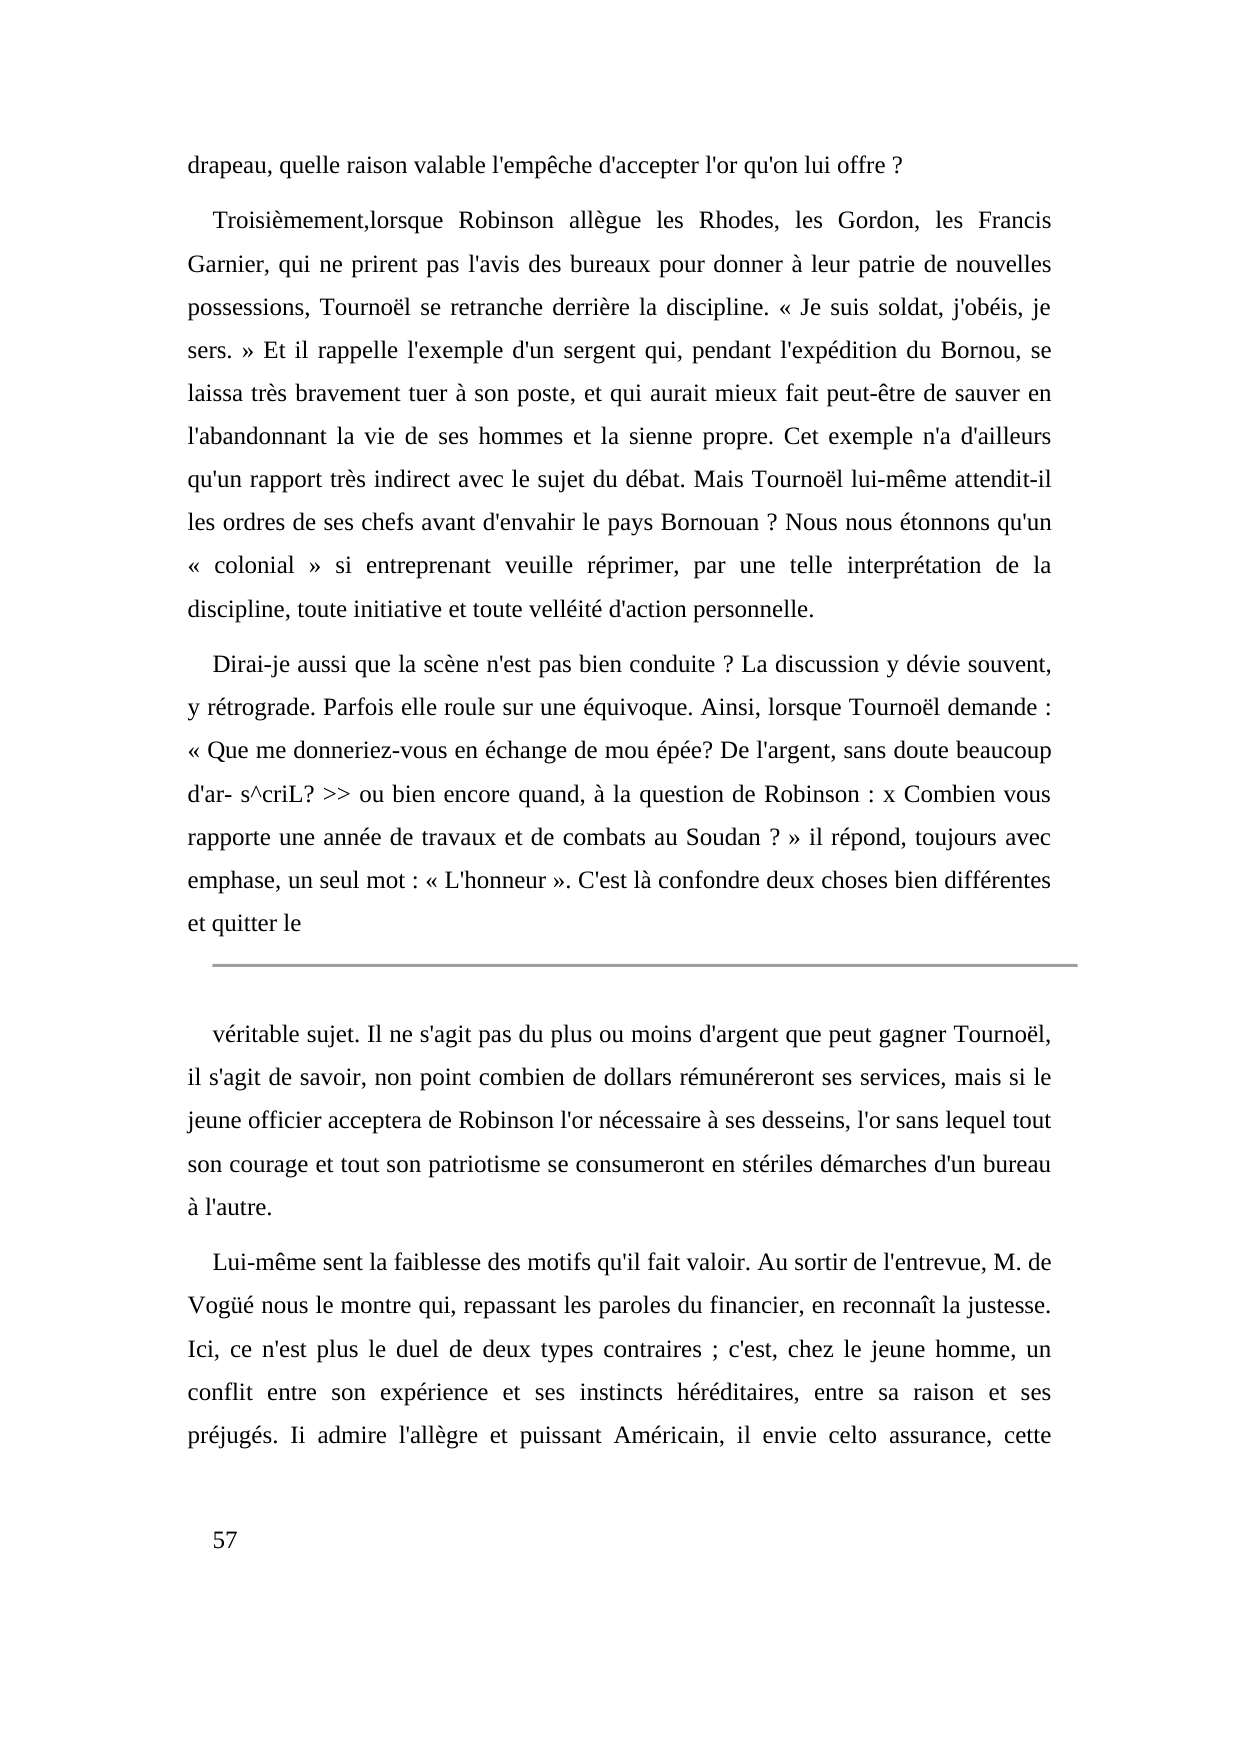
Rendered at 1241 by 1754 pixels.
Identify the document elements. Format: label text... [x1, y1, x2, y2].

text véritable sujet. Il ne s'agit pas du plus ou moins d'argent que peut gagner Tournoël, il s'agit de savoir, non point combien de dollars rémunéreront ses services, mais si le jeune officier acceptera de Robinson l'or nécessaire à ses desseins, l'or sans lequel tout son courage et tout son patriotisme se consumeront en stériles démarches d'un bureau à l'autre. [187, 1019, 1053, 1221]
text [187, 1247, 1053, 1449]
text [187, 150, 1053, 179]
text Troisièmement,lorsque Robinson allègue les Rhodes, les Gordon, les Francis Garnier, qui ne prirent pas l'avis des bureaux pour donner à leur patrie de nouvelles possessions, Tournoël se retranche derrière la discipline. « Je suis soldat, j'obéis, je sers. » Et il rappelle l'exemple d'un sergent qui, pendant l'expédition du Bornou, se laissa très bravement tuer à son poste, et qui aurait mieux fait peut-être de sauver en l'abandonnant la vie de ses hommes et la sienne propre. Cet exemple n'a d'ailleurs qu'un rapport très indirect avec le sujet du débat. Mais Tournoël lui-même attendit-il les ordres de ses chefs avant d'envahir le pays Bornouan ? Nous nous étonnons qu'un « colonial » si entreprenant veuille réprimer, par une telle interprétation de la discipline, toute initiative et toute velléité d'action personnelle. [187, 206, 1053, 622]
text Dirai-je aussi que la scène n'est pas bien conduite ? La discussion y dévie souvent, y rétrograde. Parfois elle roule sur une équivoque. Ainsi, lorsque Tournoël demande : « Que me donneriez-vous en échange de mou épée? De l'argent, sans doute beaucoup d'ar- s^criL? >> ou bien encore quand, à la question de Robinson : x Combien vous rapporte une année de travaux et de combats au Soudan ? » il répond, toujours avec emphase, un seul mot : « L'honneur ». C'est là confondre deux choses bien différentes et quitter le [187, 649, 1053, 937]
